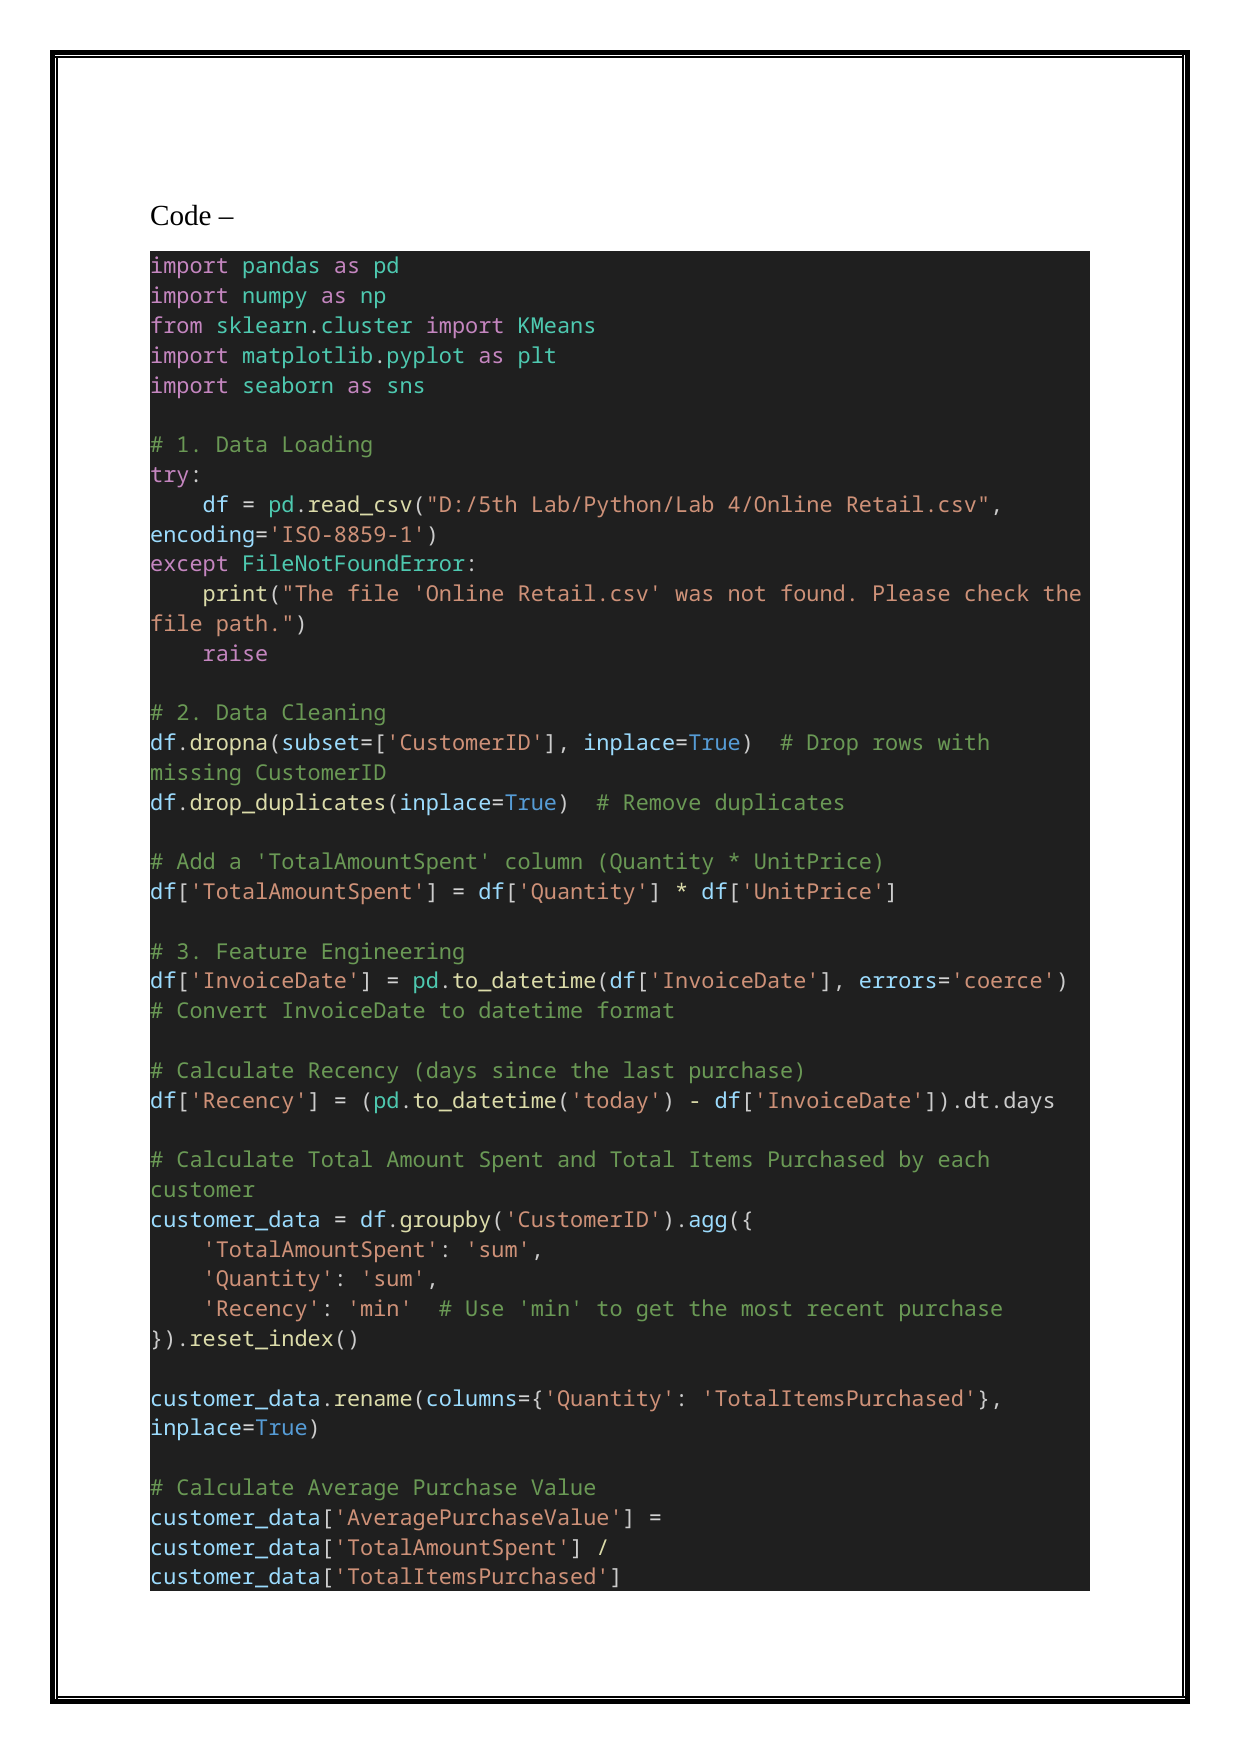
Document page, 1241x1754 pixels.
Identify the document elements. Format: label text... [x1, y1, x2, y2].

text customer_data = df.groupby('CustomerID').agg({ [150, 1204, 1090, 1234]
text 'TotalAmountSpent': 'sum', [150, 1234, 1090, 1263]
text }).reset_index() [150, 1323, 1090, 1353]
text # Add a 'TotalAmountSpent' column (Quantity * UnitPrice) [150, 846, 1090, 876]
text import matplotlib.pyplot as plt [150, 340, 1090, 370]
text customer_data['AveragePurchaseValue'] = customer_data['TotalAmountSpent'] / customer_data['TotalItemsPurchased'] [150, 1502, 1090, 1591]
text df['InvoiceDate'] = pd.to_datetime(df['InvoiceDate'], errors='coerce') # Convert InvoiceDate to datetime format [150, 966, 1090, 1025]
text print("The file 'Online Retail.csv' was not found. Please check the file path.") [150, 578, 1090, 638]
text # 3. Feature Engineering [150, 936, 1090, 966]
text import pandas as pd [150, 251, 1090, 280]
text df.dropna(subset=['CustomerID'], inplace=True) # Drop rows with missing CustomerID [150, 727, 1090, 787]
text df.drop_duplicates(inplace=True) # Remove duplicates [150, 787, 1090, 817]
text df = pd.read_csv("D:/5th Lab/Python/Lab 4/Online Retail.csv", encoding='ISO-8859-1') [150, 489, 1090, 548]
text # Calculate Total Amount Spent and Total Items Purchased by each customer [150, 1144, 1090, 1204]
text 'Quantity': 'sum', [150, 1263, 1090, 1293]
text try: [150, 459, 1090, 489]
text from sklearn.cluster import KMeans [150, 310, 1090, 340]
text 'Recency': 'min' # Use 'min' to get the most recent purchase [150, 1293, 1090, 1323]
text raise [150, 638, 1090, 668]
text import numpy as np [150, 280, 1090, 310]
text import seaborn as sns [150, 370, 1090, 399]
text # Calculate Average Purchase Value [150, 1472, 1090, 1502]
text customer_data.rename(columns={'Quantity': 'TotalItemsPurchased'}, inplace=True) [150, 1383, 1090, 1442]
text except FileNotFoundError: [150, 548, 1090, 578]
text # 2. Data Cleaning [150, 697, 1090, 727]
text Code – [150, 198, 1090, 231]
text df['Recency'] = (pd.to_datetime('today') - df['InvoiceDate']).dt.days [150, 1085, 1090, 1114]
text df['TotalAmountSpent'] = df['Quantity'] * df['UnitPrice'] [150, 876, 1090, 906]
text # 1. Data Loading [150, 429, 1090, 459]
text # Calculate Recency (days since the last purchase) [150, 1055, 1090, 1085]
